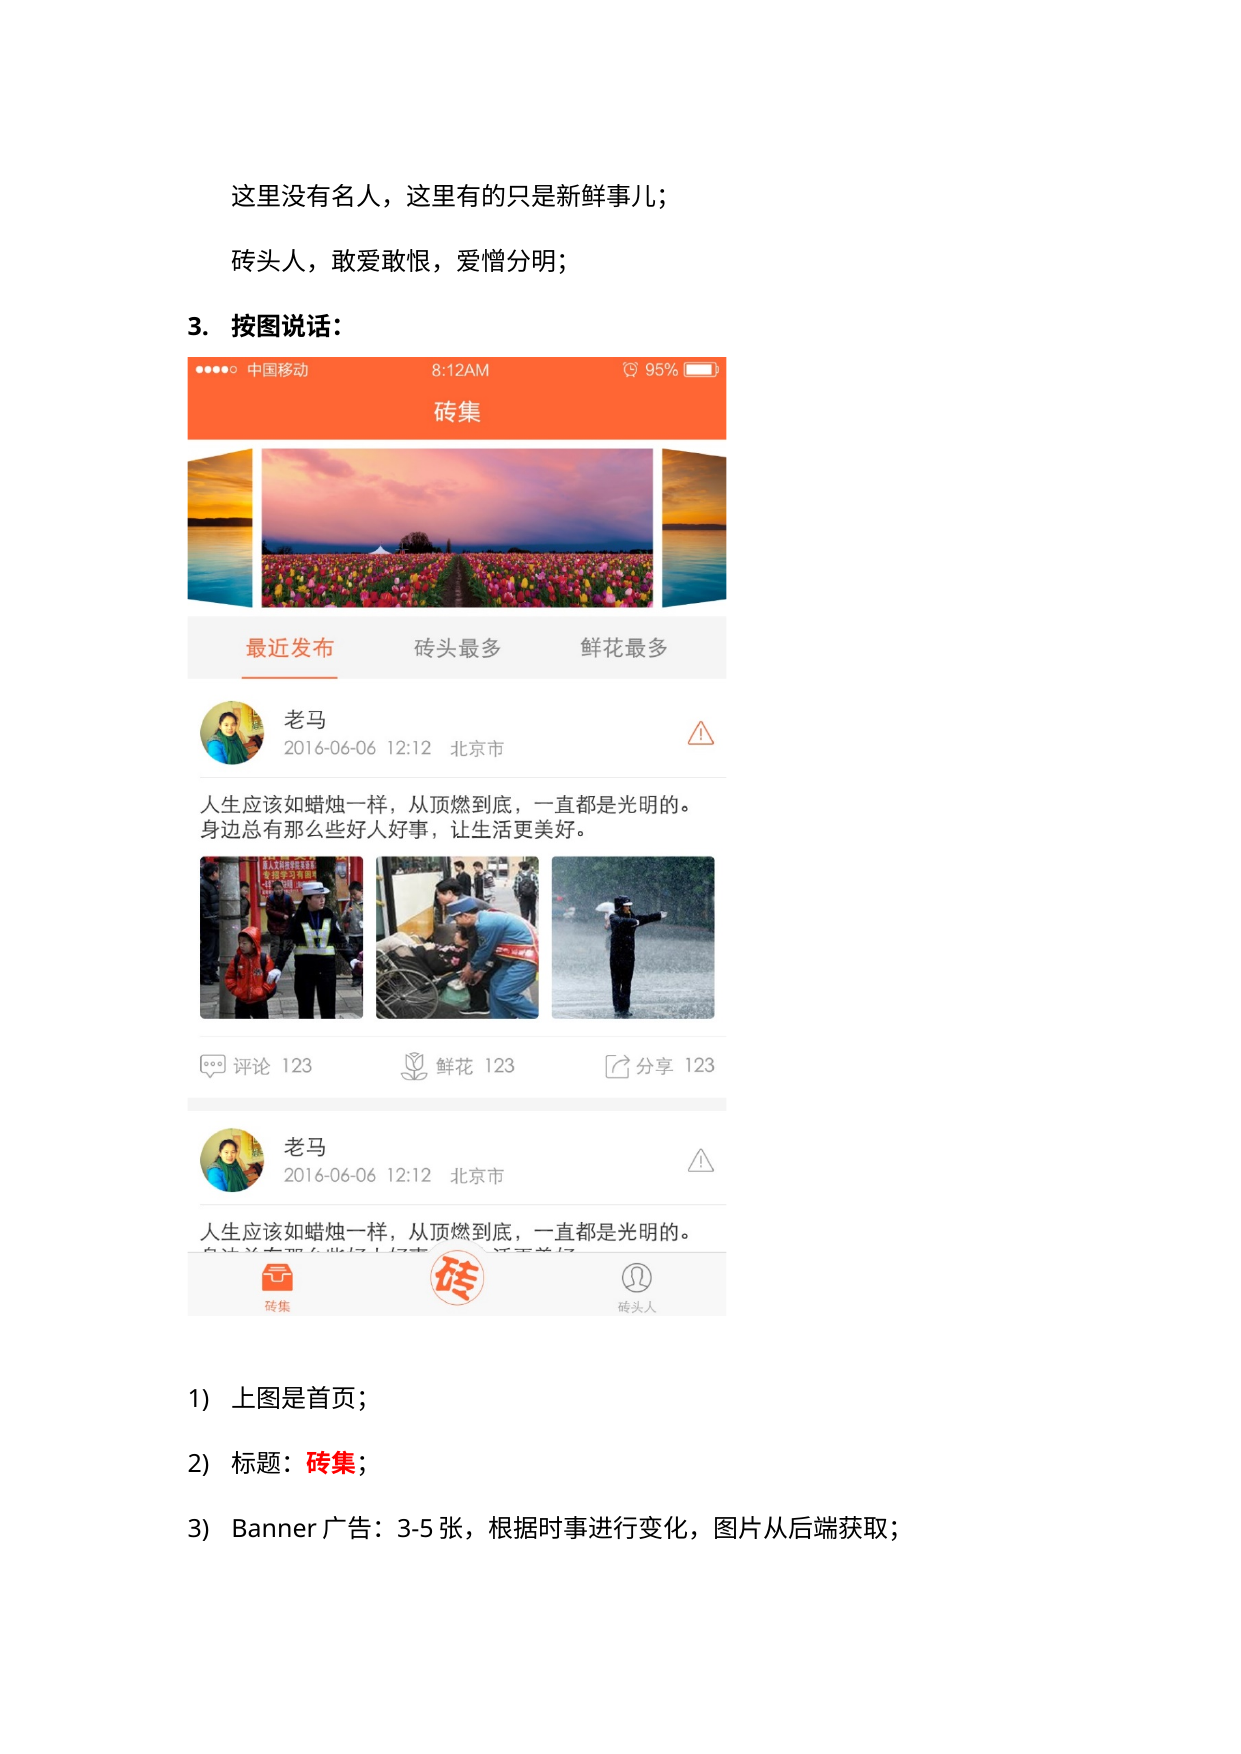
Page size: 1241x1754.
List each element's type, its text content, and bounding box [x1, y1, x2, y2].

list 上图是首页； [187, 1364, 1053, 1429]
list 按图说话： [187, 292, 1053, 357]
list 标题：砖集； [187, 1429, 1053, 1494]
list 这里没有名人，这里有的只是新鲜事儿； [231, 162, 1042, 227]
list 砖头人，敢爱敢恨，爱憎分明； [231, 227, 1042, 292]
picture [187, 357, 727, 1316]
list Banner广告：3-5张，根据时事进行变化，图片从后端获取； [187, 1494, 1053, 1559]
